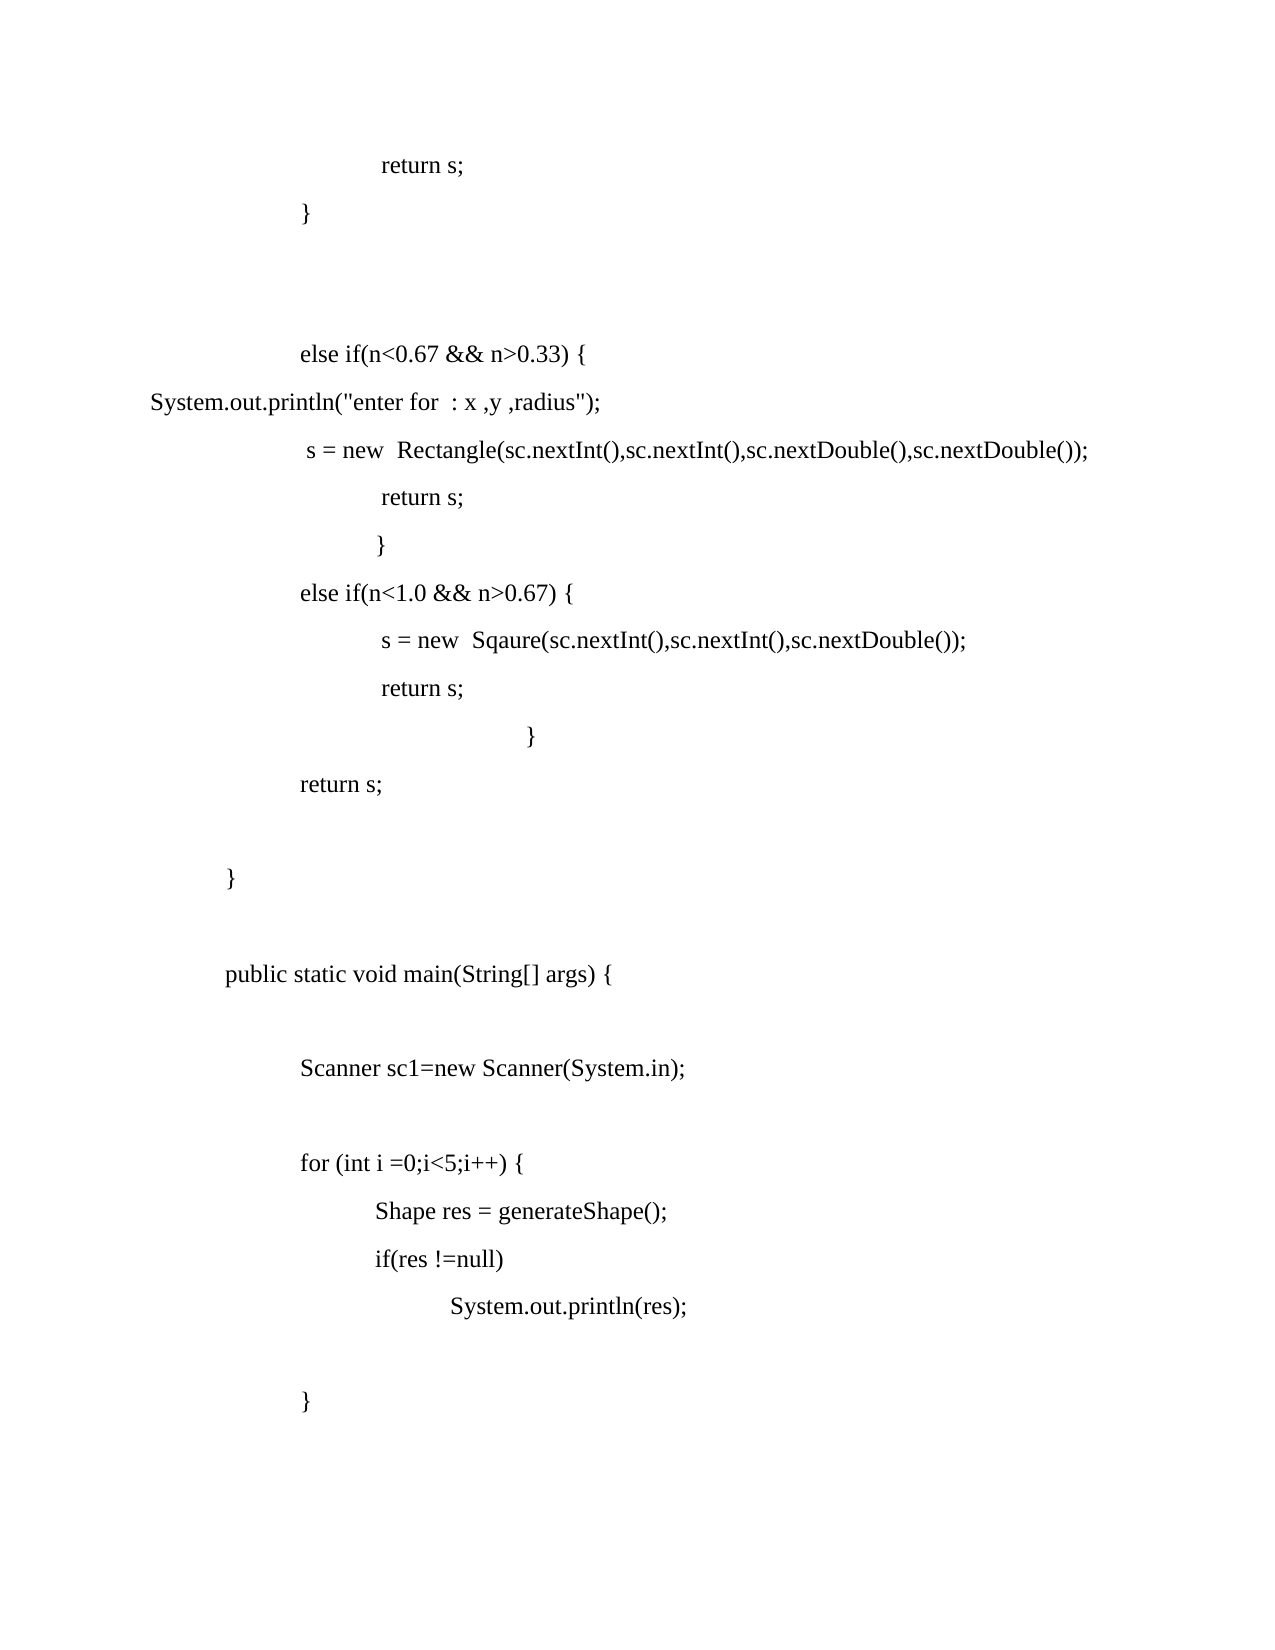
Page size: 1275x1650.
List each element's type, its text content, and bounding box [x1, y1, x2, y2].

text } [150, 863, 1125, 892]
text for (int i =0;i<5;i++) { [150, 1148, 1125, 1177]
text return s; [150, 769, 1125, 797]
text Shape res = generateShape(); [150, 1196, 1125, 1225]
text return s; [150, 673, 1125, 702]
text } [150, 721, 1125, 750]
text else if(n<0.67 && n>0.33) { [150, 339, 1125, 368]
text System.out.println(res); [150, 1291, 1125, 1320]
text } [150, 198, 1125, 226]
text public static void main(String[] args) { [150, 959, 1125, 988]
text } [150, 1386, 1125, 1415]
text } [150, 530, 1125, 559]
text return s; [150, 150, 1125, 179]
text System.out.println("enter for : x ,y ,radius"); [150, 387, 1125, 416]
text s = new Sqaure(sc.nextInt(),sc.nextInt(),sc.nextDouble()); [150, 626, 1125, 654]
text s = new Rectangle(sc.nextInt(),sc.nextInt(),sc.nextDouble(),sc.nextDouble()); [150, 435, 1125, 463]
text if(res !=null) [150, 1244, 1125, 1272]
text else if(n<1.0 && n>0.67) { [150, 578, 1125, 607]
text Scanner sc1=new Scanner(System.in); [150, 1053, 1125, 1082]
text return s; [150, 482, 1125, 511]
